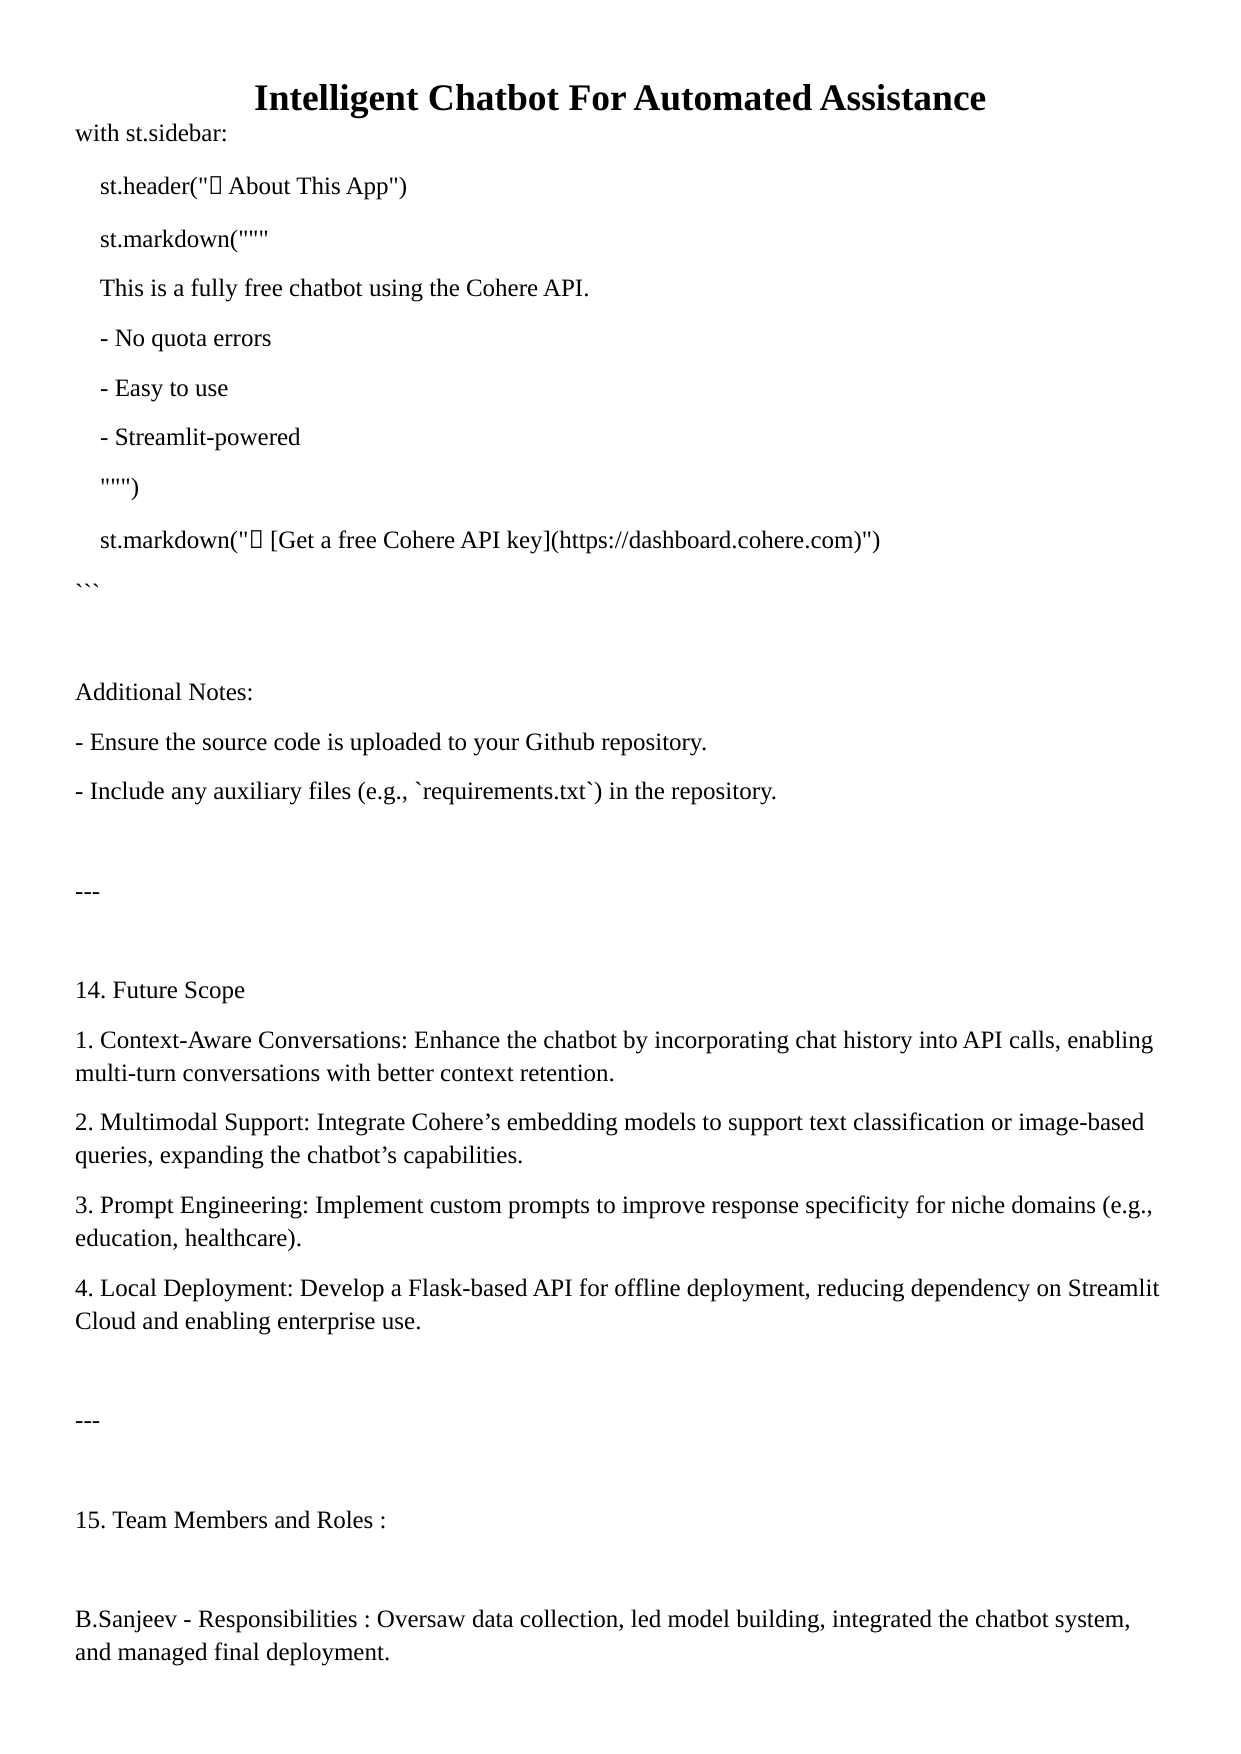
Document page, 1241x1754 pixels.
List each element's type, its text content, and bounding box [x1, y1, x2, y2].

text 2. Multimodal Support: Integrate Cohere’s embedding models to support text classification or image-based queries, expanding the chatbot’s capabilities. [75, 1107, 1165, 1169]
text B.Sanjeev - Responsibilities : Oversaw data collection, led model building, integrated the chatbot system, and managed final deployment. [75, 1604, 1165, 1666]
text This is a fully free chatbot using the Cohere API. [75, 273, 1165, 302]
text - Easy to use [75, 373, 1165, 401]
text Additional Notes: [75, 677, 1165, 706]
text ``` [75, 578, 1165, 606]
text st.header("📌 About This App") [75, 168, 1165, 202]
text 1. Context-Aware Conversations: Enhance the chatbot by incorporating chat history into API calls, enabling multi-turn conversations with better context retention. [75, 1025, 1165, 1087]
text 4. Local Deployment: Develop a Flask-based API for offline deployment, reducing dependency on Streamlit Cloud and enabling enterprise use. [75, 1273, 1165, 1335]
text st.markdown("🔗 [Get a free Cohere API key](https://dashboard.cohere.com)") [75, 522, 1165, 556]
text with st.sidebar: [75, 118, 1165, 147]
text - Include any auxiliary files (e.g., `requirements.txt`) in the repository. [75, 776, 1165, 805]
text 14. Future Scope [75, 975, 1165, 1004]
text """) [75, 472, 1165, 501]
text 3. Prompt Engineering: Implement custom prompts to improve response specificity for niche domains (e.g., education, healthcare). [75, 1190, 1165, 1252]
text st.markdown(""" [75, 224, 1165, 252]
text --- [75, 1405, 1165, 1434]
text - Ensure the source code is uploaded to your Github repository. [75, 727, 1165, 755]
text 15. Team Members and Roles : [75, 1505, 1165, 1533]
text - Streamlit-powered [75, 422, 1165, 451]
text - No quota errors [75, 323, 1165, 352]
text --- [75, 876, 1165, 904]
